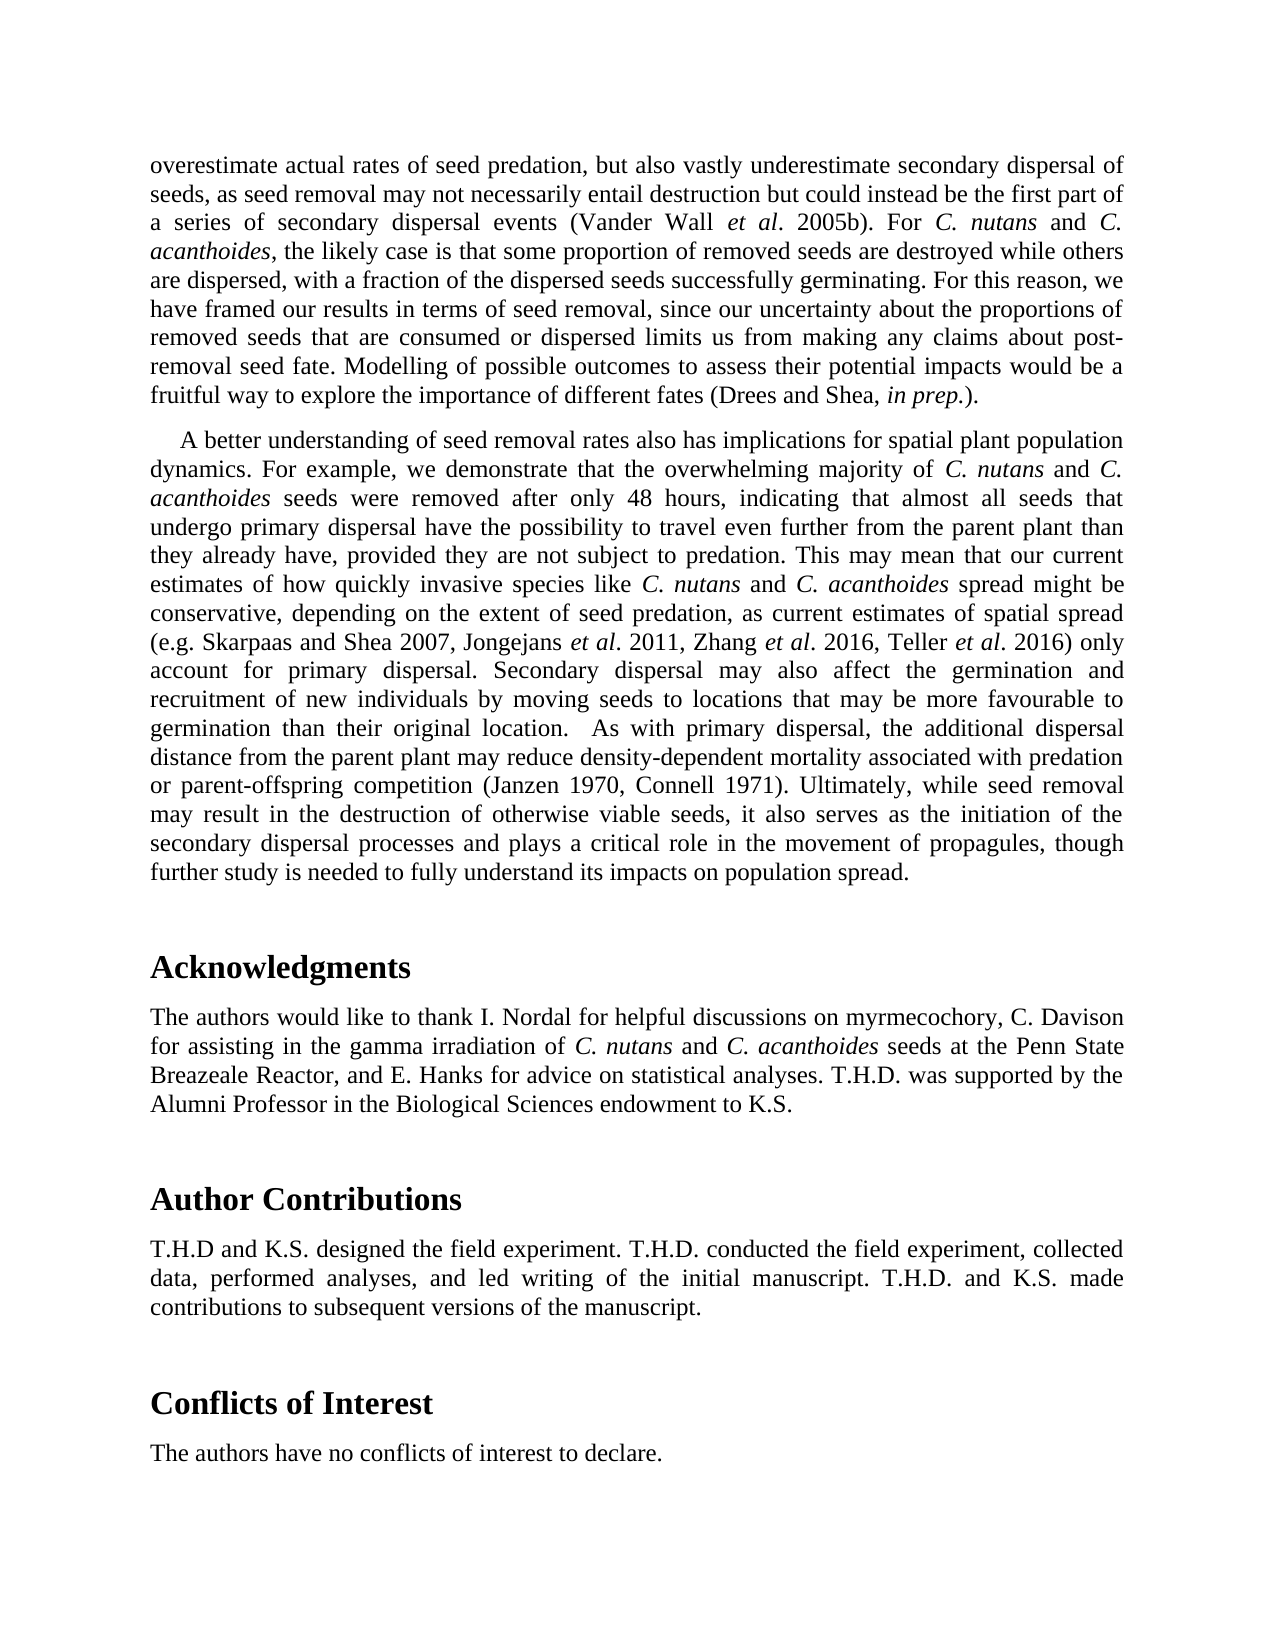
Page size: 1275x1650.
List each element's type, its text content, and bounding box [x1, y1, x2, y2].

text The authors would like to thank I. Nordal for helpful discussions on myrmecochory, C. Davison for assisting in the gamma irradiation of C. nutans and C. acanthoides seeds at the Penn State Breazeale Reactor, and E. Hanks for advice on statistical analyses. T.H.D. was supported by the Alumni Professor in the Biological Sciences endowment to K.S. [150, 1002, 1125, 1117]
text Conflicts of Interest [150, 1383, 1125, 1421]
text Acknowledgments [150, 947, 1125, 986]
text Author Contributions [150, 1179, 1125, 1218]
text T.H.D and K.S. designed the field experiment. T.H.D. conducted the field experiment, collected data, performed analyses, and led writing of the initial manuscript. T.H.D. and K.S. made contributions to subsequent versions of the manuscript. [150, 1234, 1125, 1321]
text The authors have no conflicts of interest to declare. [150, 1438, 1125, 1467]
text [150, 150, 1125, 409]
text A better understanding of seed removal rates also has implications for spatial plant population dynamics. For example, we demonstrate that the overwhelming majority of C. nutans and C. acanthoides seeds were removed after only 48 hours, indicating that almost all seeds that undergo primary dispersal have the possibility to travel even further from the parent plant than they already have, provided they are not subject to predation. This may mean that our current estimates of how quickly invasive species like C. nutans and C. acanthoides spread might be conservative, depending on the extent of seed predation, as current estimates of spatial spread (e.g. Skarpaas and Shea 2007, Jongejans et al. 2011, Zhang et al. 2016, Teller et al. 2016) only account for primary dispersal. Secondary dispersal may also affect the germination and recruitment of new individuals by moving seeds to locations that may be more favourable to germination than their original location. As with primary dispersal, the additional dispersal distance from the parent plant may reduce density-dependent mortality associated with predation or parent-offspring competition (Janzen 1970, Connell 1971). Ultimately, while seed removal may result in the destruction of otherwise viable seeds, it also serves as the initiation of the secondary dispersal processes and plays a critical role in the movement of propagules, though further study is needed to fully understand its impacts on population spread. [150, 425, 1125, 885]
